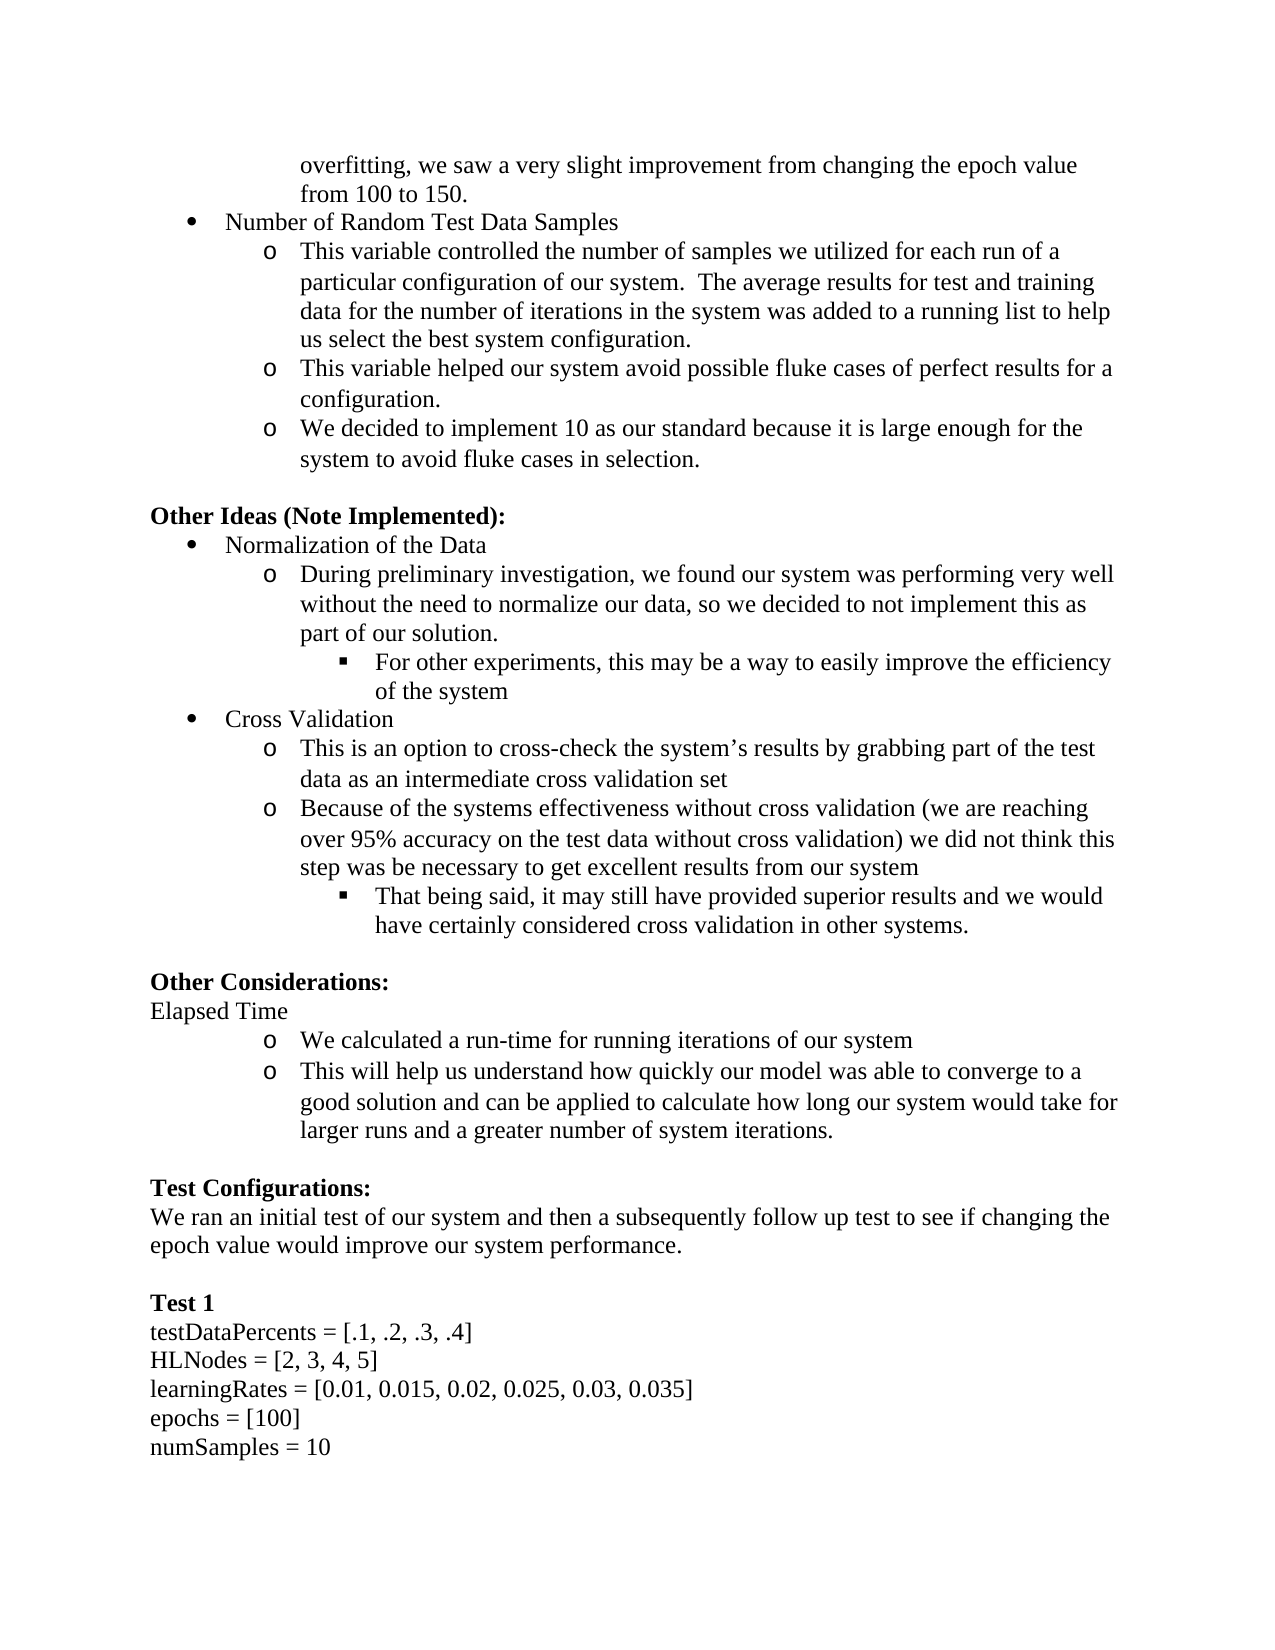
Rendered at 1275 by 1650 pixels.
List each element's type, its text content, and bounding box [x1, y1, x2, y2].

text HLNodes = [2, 3, 4, 5] [150, 1345, 1125, 1374]
text Other Ideas (Note Implemented): [150, 501, 1125, 530]
list For other experiments, this may be a way to easily improve the efficiency of the system [337, 647, 1125, 704]
text learningRates = [0.01, 0.015, 0.02, 0.025, 0.03, 0.035] [150, 1374, 1125, 1403]
text numSamples = 10 [150, 1432, 1125, 1460]
list This variable controlled the number of samples we utilized for each run of a particular configuration of our system. The average results for test and training data for the number of iterations in the system was added to a running list to help us select the best system configuration. [262, 236, 1125, 353]
text Test 1 [150, 1288, 1125, 1317]
list We calculated a run-time for running iterations of our system [262, 1025, 1125, 1056]
list That being said, it may still have provided superior results and we would have certainly considered cross validation in other systems. [337, 881, 1125, 939]
list During preliminary investigation, we found our system was performing very well without the need to normalize our data, so we decided to not implement this as part of our solution. [262, 559, 1125, 647]
text We ran an initial test of our system and then a subsequently follow up test to see if changing the epoch value would improve our system performance. [150, 1202, 1125, 1259]
text Test Configurations: [150, 1173, 1125, 1202]
text Other Considerations: [150, 967, 1125, 996]
list Number of Random Test Data Samples [187, 207, 1125, 236]
text epochs = [100] [150, 1403, 1125, 1432]
list This is an option to cross-check the system’s results by grabbing part of the test data as an intermediate cross validation set [262, 733, 1125, 793]
text Elapsed Time [150, 996, 1125, 1025]
list This variable helped our system avoid possible fluke cases of perfect results for a configuration. [262, 353, 1125, 413]
list Because of the systems effectiveness without cross validation (we are reaching over 95% accuracy on the test data without cross validation) we did not think this step was be necessary to get excellent results from our system [262, 793, 1125, 881]
list We decided to implement 10 as our standard because it is large enough for the system to avoid fluke cases in selection. [262, 413, 1125, 472]
list Normalization of the Data [187, 530, 1125, 559]
text testDataPercents = [.1, .2, .3, .4] [150, 1317, 1125, 1345]
list This will help us understand how quickly our model was able to converge to a good solution and can be applied to calculate how long our system would take for larger runs and a greater number of system iterations. [262, 1056, 1125, 1144]
list Cross Validation [187, 704, 1125, 733]
